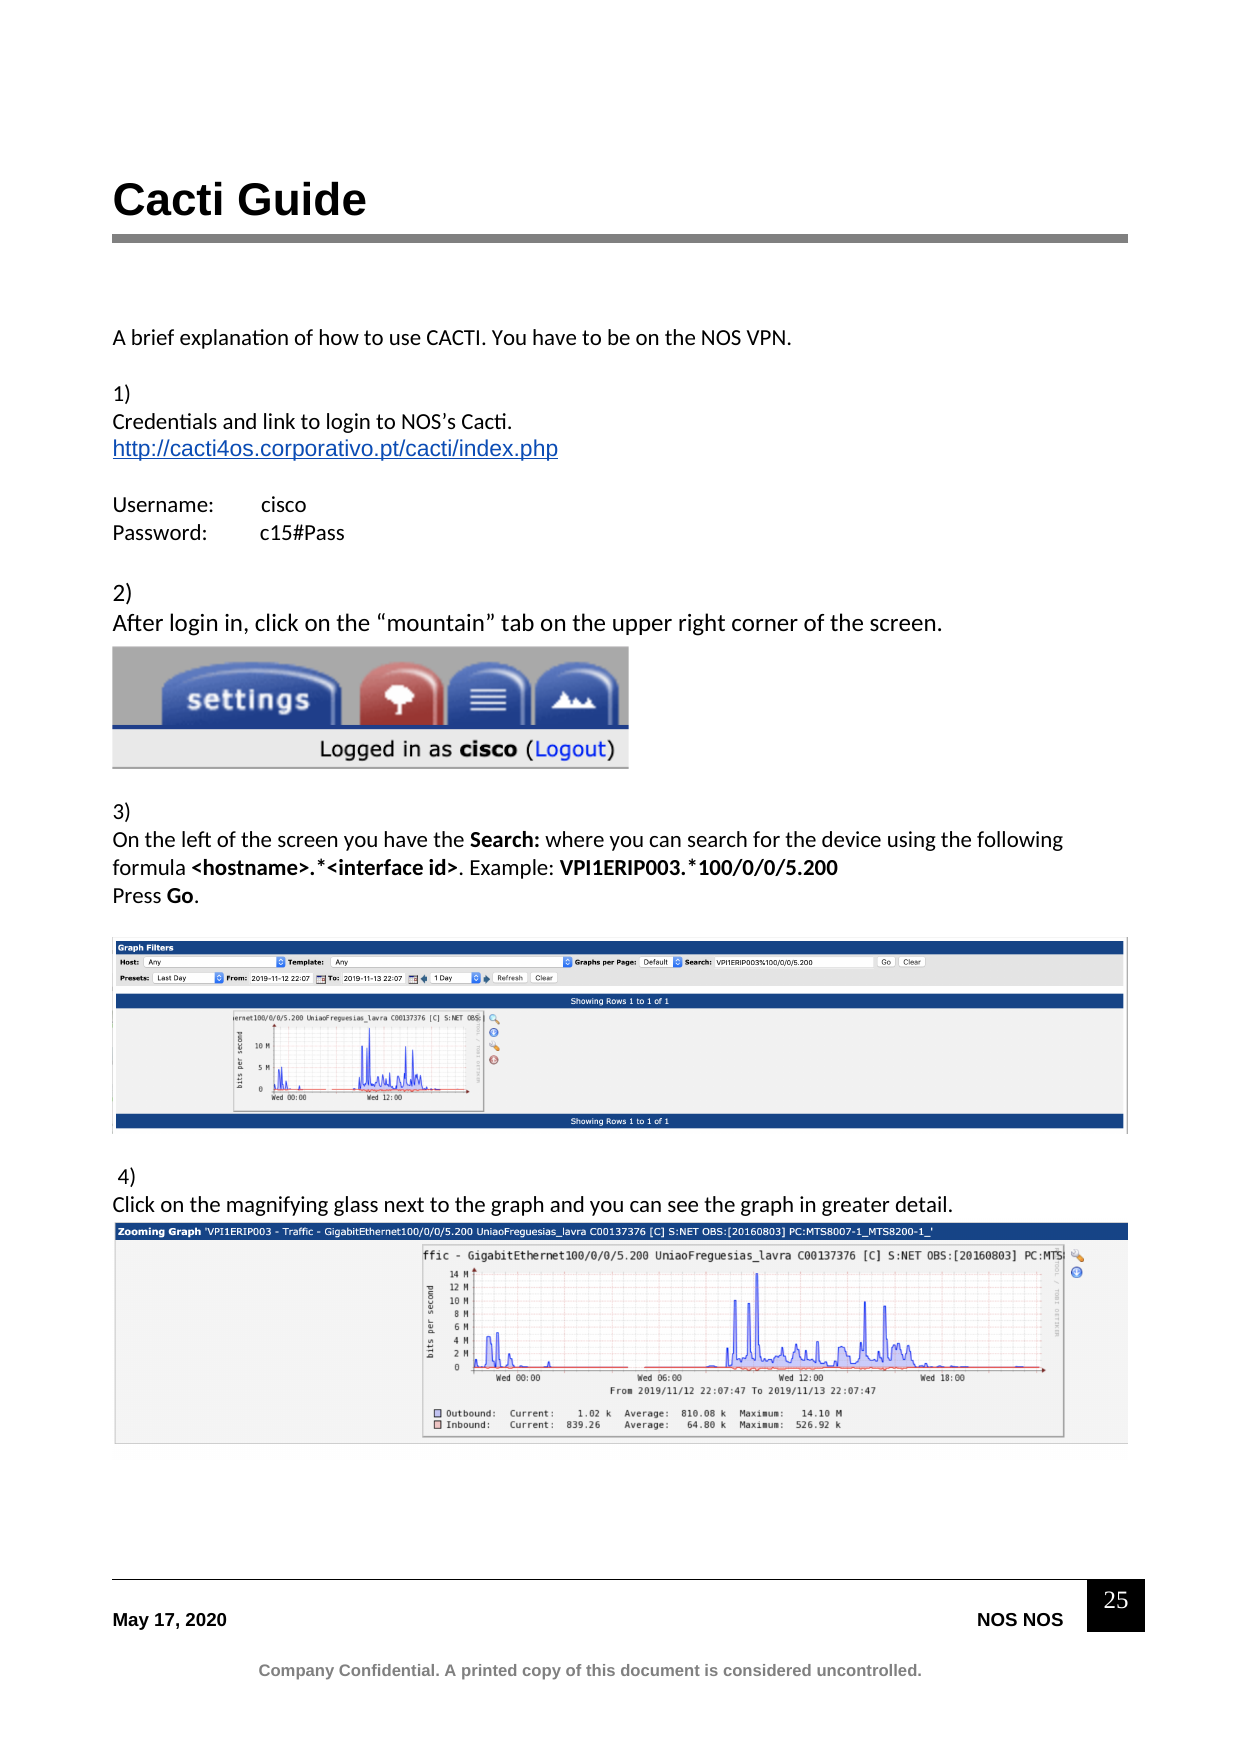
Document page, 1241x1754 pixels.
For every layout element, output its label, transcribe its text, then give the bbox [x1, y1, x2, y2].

text A brief explanation of how to use CACTI. You have to be on the NOS VPN. [112, 323, 1128, 351]
text http://cacti4os.corporativo.pt/cacti/index.php [112, 435, 1128, 462]
text Press Go. [112, 881, 1128, 909]
text Username: cisco [112, 490, 1128, 518]
picture [112, 937, 1128, 1134]
text On the left of the screen you have the Search: where you can search for the device using the following formula <hostname>.*<interface id>. Example: VPI1ERIP003.*100/0/0/5.200 [112, 825, 1128, 881]
text After login in, click on the “mountain” tab on the upper right corner of the screen. [112, 607, 1128, 638]
picture [112, 1218, 1128, 1460]
text Click on the magnifying glass next to the graph and you can see the graph in greater detail. [112, 1190, 1128, 1218]
picture [112, 638, 629, 769]
text Credentials and link to login to NOS’s Cacti. [112, 407, 1128, 435]
text 1) [112, 379, 1128, 407]
text 4) [112, 1162, 1128, 1190]
text Password: c15#Pass [112, 518, 1128, 546]
subtitle Cacti Guide [112, 173, 1128, 234]
text 2) [112, 577, 1128, 607]
text 3) [112, 797, 1128, 825]
